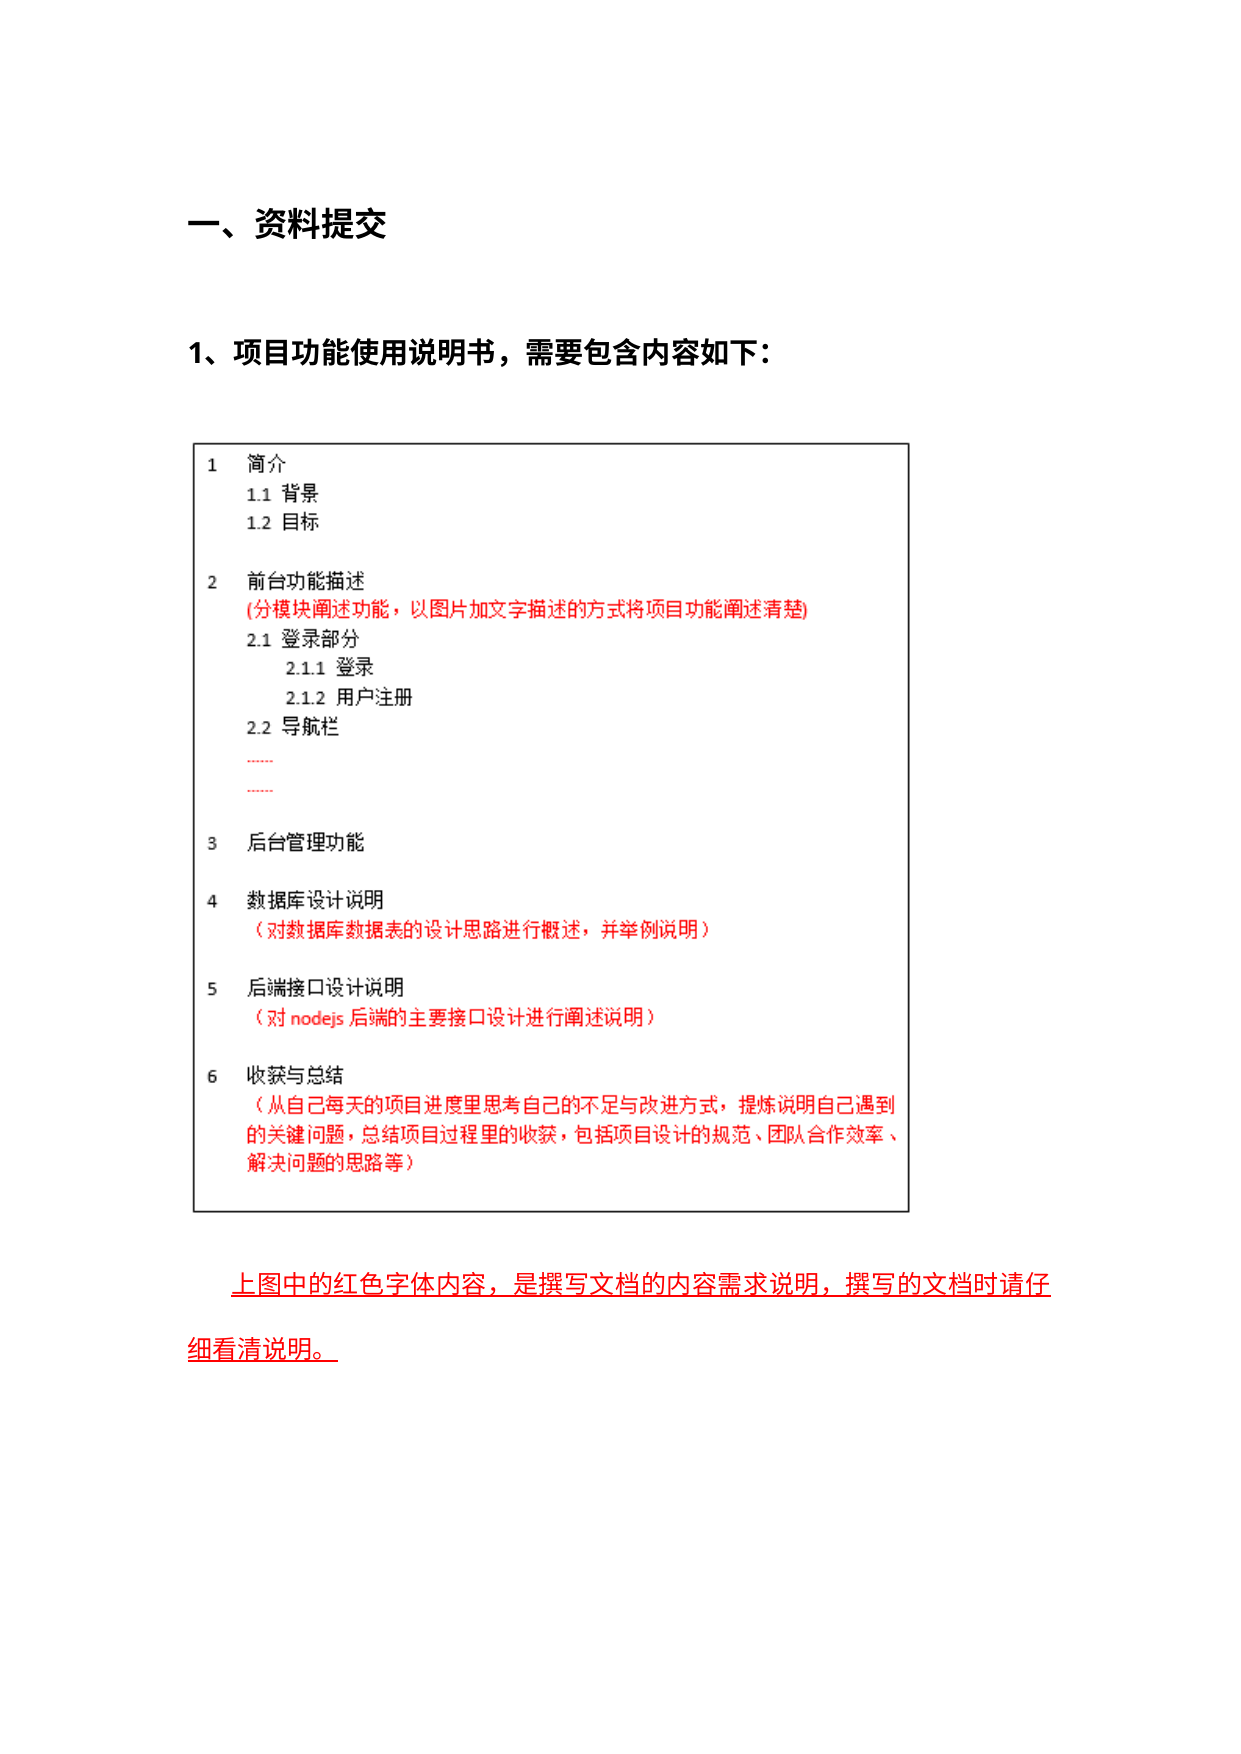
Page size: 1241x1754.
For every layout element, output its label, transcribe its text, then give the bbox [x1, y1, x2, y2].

subtitle 1、项目功能使用说明书，需要包含内容如下： [187, 318, 1053, 383]
text 上图中的红色字体内容，是撰写文档的内容需求说明，撰写的文档时请仔细看清说明。 [187, 1250, 1053, 1380]
subtitle 一、资料提交 [187, 189, 1053, 254]
picture [187, 437, 916, 1219]
